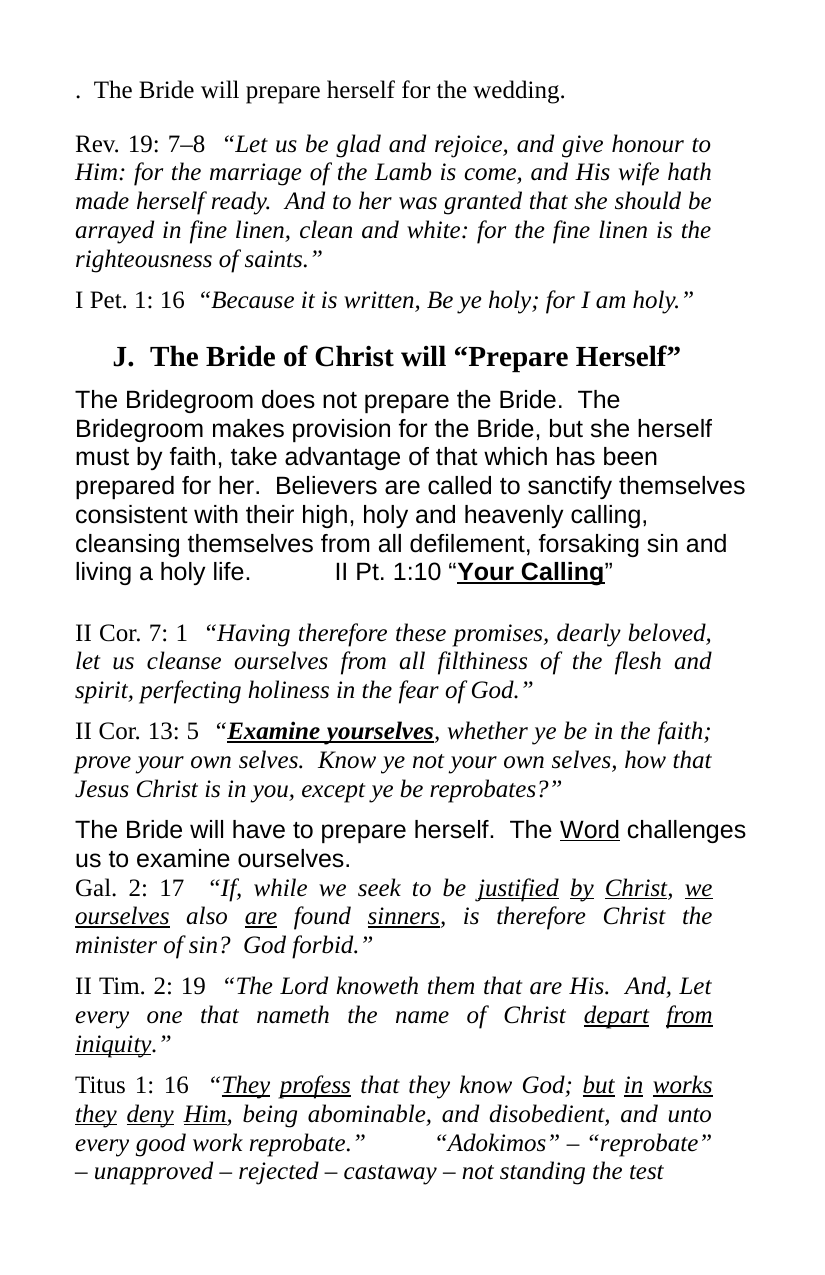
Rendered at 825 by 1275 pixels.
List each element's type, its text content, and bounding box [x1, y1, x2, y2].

subtitle Titus 1: 16 “They profess that they know God; but in works they deny Him, being abominable, and disobedient, and unto every good work reprobate.” “Adokimos” – “reprobate” – unapproved – rejected – castaway – not standing the test [75, 1070, 712, 1185]
subtitle Gal. “If, while we seek to be justified by Christ, we ourselves also are found sinners, is therefore Christ the minister of sin? God forbid.” [75, 873, 712, 959]
subtitle II Tim. 2: 19 “The Lord knoweth them that are His. And, Let every one that nameth the name of Christ depart from iniquity.” [75, 971, 712, 1058]
subtitle Rev. 19: 7–8 “Let us be glad and rejoice, and give honour to Him: for the marriage of the Lamb is come, and His wife hath made herself ready. And to her was granted that she should be arrayed in fine linen, clean and white: for the fine linen is the righteousness of saints.” [75, 129, 712, 272]
text . The Bride will prepare herself for the wedding. [75, 75, 750, 104]
subtitle II Cor. 7: 1 “Having therefore these promises, dearly beloved, let us cleanse ourselves from all filthiness of the flesh and spirit, perfecting holiness in the fear of God.” [75, 618, 712, 704]
subtitle II Cor. 13: 5 “Examine yourselves, whether ye be in the faith; prove your own selves. Know ye not your own selves, how that Jesus Christ is in you, except ye be reprobates?” [75, 716, 712, 803]
list The Bride of Christ will “Prepare Herself” [112, 339, 750, 372]
subtitle I Pet. 1: 16 “Because it is written, Be ye holy; for I am holy.” [75, 285, 712, 314]
text The Bride will have to prepare herself. The Word challenges us to examine ourselves. [75, 815, 750, 873]
text The Bridegroom does not prepare the Bride. The Bridegroom makes provision for the Bride, but she herself must by faith, take advantage of that which has been prepared for her. Believers are called to sanctify themselves consistent with their high, holy and heavenly calling, cleansing themselves from all defilement, forsaking sin and living a holy life. II Pt. 1:10 “Your Calling” [75, 385, 750, 586]
